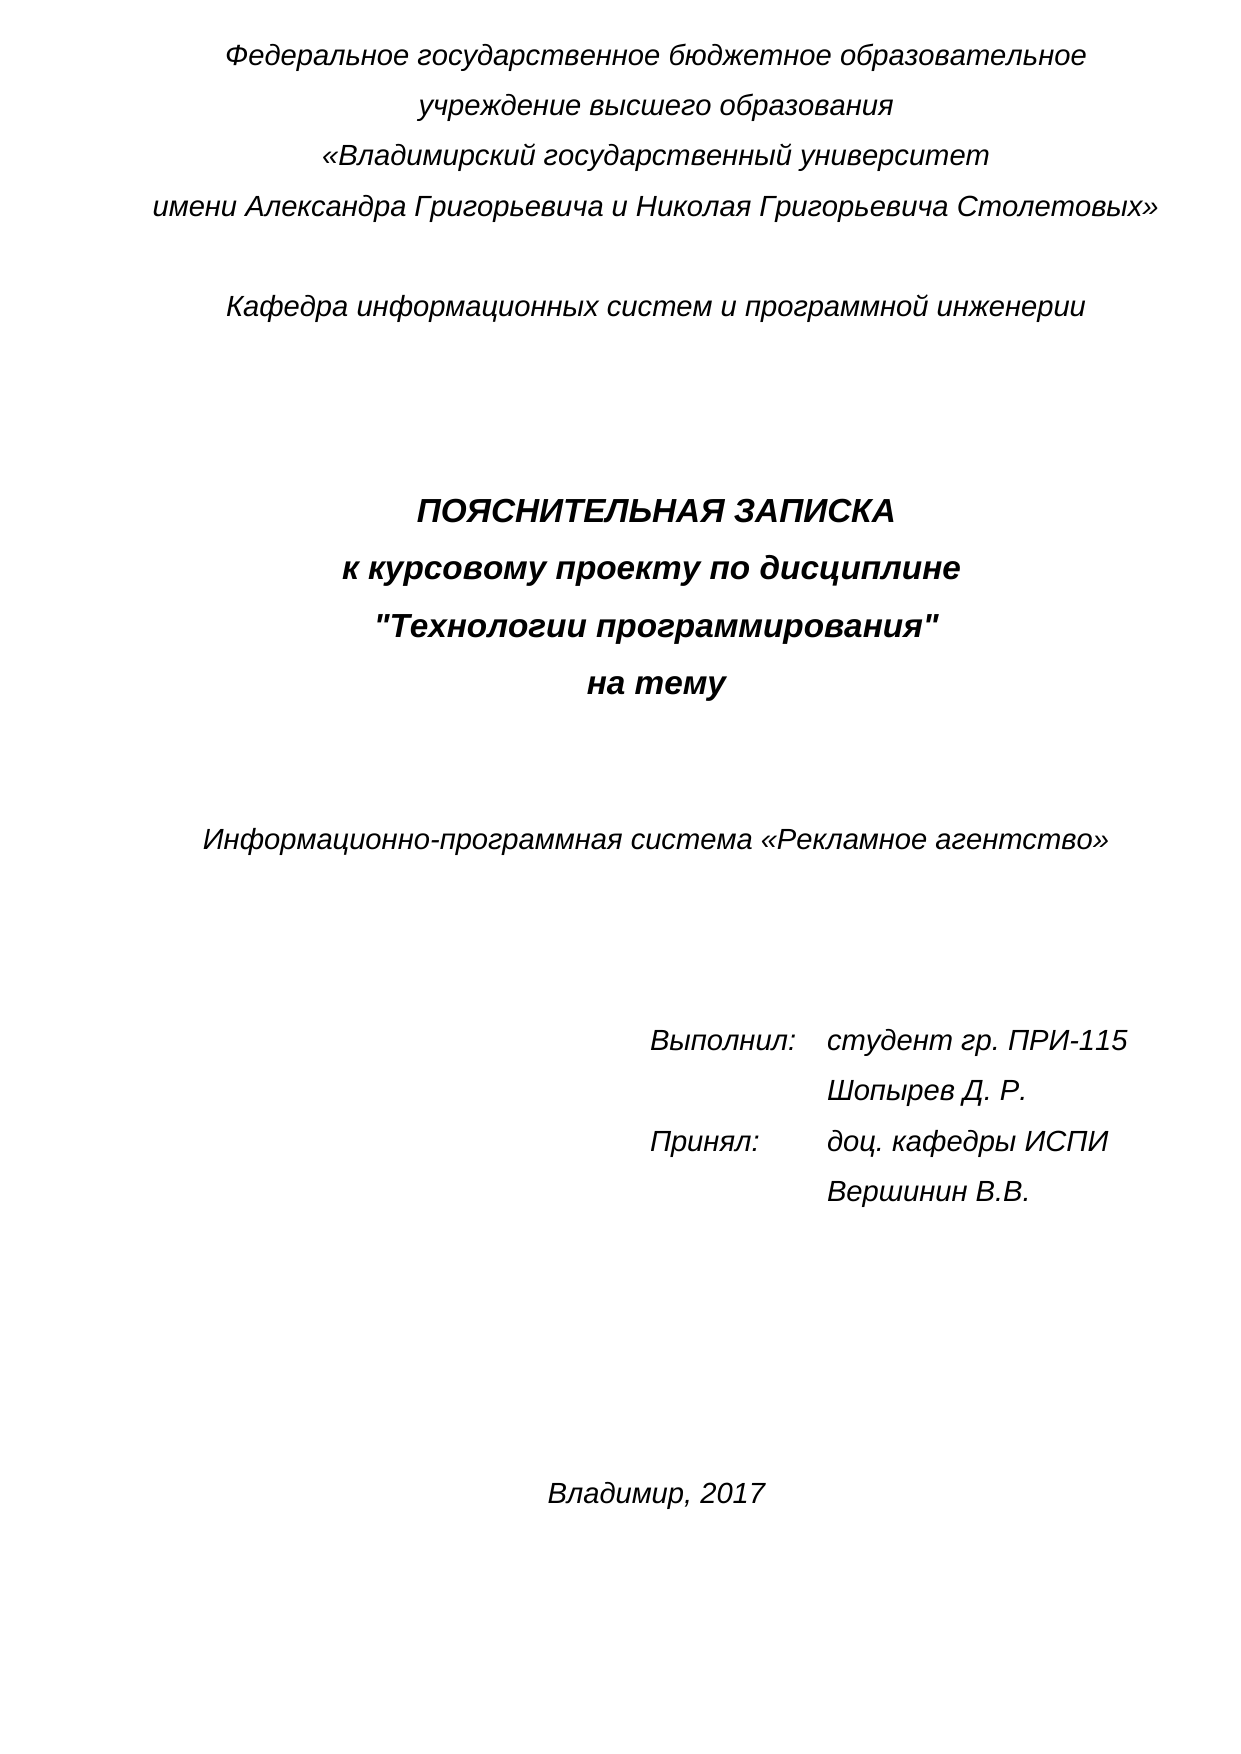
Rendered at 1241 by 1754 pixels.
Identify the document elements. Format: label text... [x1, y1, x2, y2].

text «Владимирский государственный университет [148, 138, 1164, 172]
text имени Александра Григорьевича и Николая Григорьевича Столетовых» [148, 189, 1164, 222]
text Выполнил: студент гр. ПРИ-115 [148, 1023, 1164, 1056]
text на тему [148, 663, 1164, 702]
text к курсовому проекту по дисциплине "Технологии программирования" [148, 548, 1164, 644]
text ПОЯСНИТЕЛЬНАЯ ЗАПИСКА [148, 491, 1164, 529]
text Вершинин В.В. [148, 1174, 1164, 1207]
text Владимир, 2017 [148, 1476, 1164, 1509]
text Кафедра информационных систем и программной инженерии [148, 289, 1164, 323]
text Федеральное государственное бюджетное образовательное учреждение высшего образования [148, 38, 1164, 122]
text Принял: доц. кафедры ИСПИ [148, 1123, 1164, 1157]
text Информационно-программная система «Рекламное агентство» [148, 822, 1164, 855]
text Шопырев Д. Р. [148, 1073, 1164, 1107]
